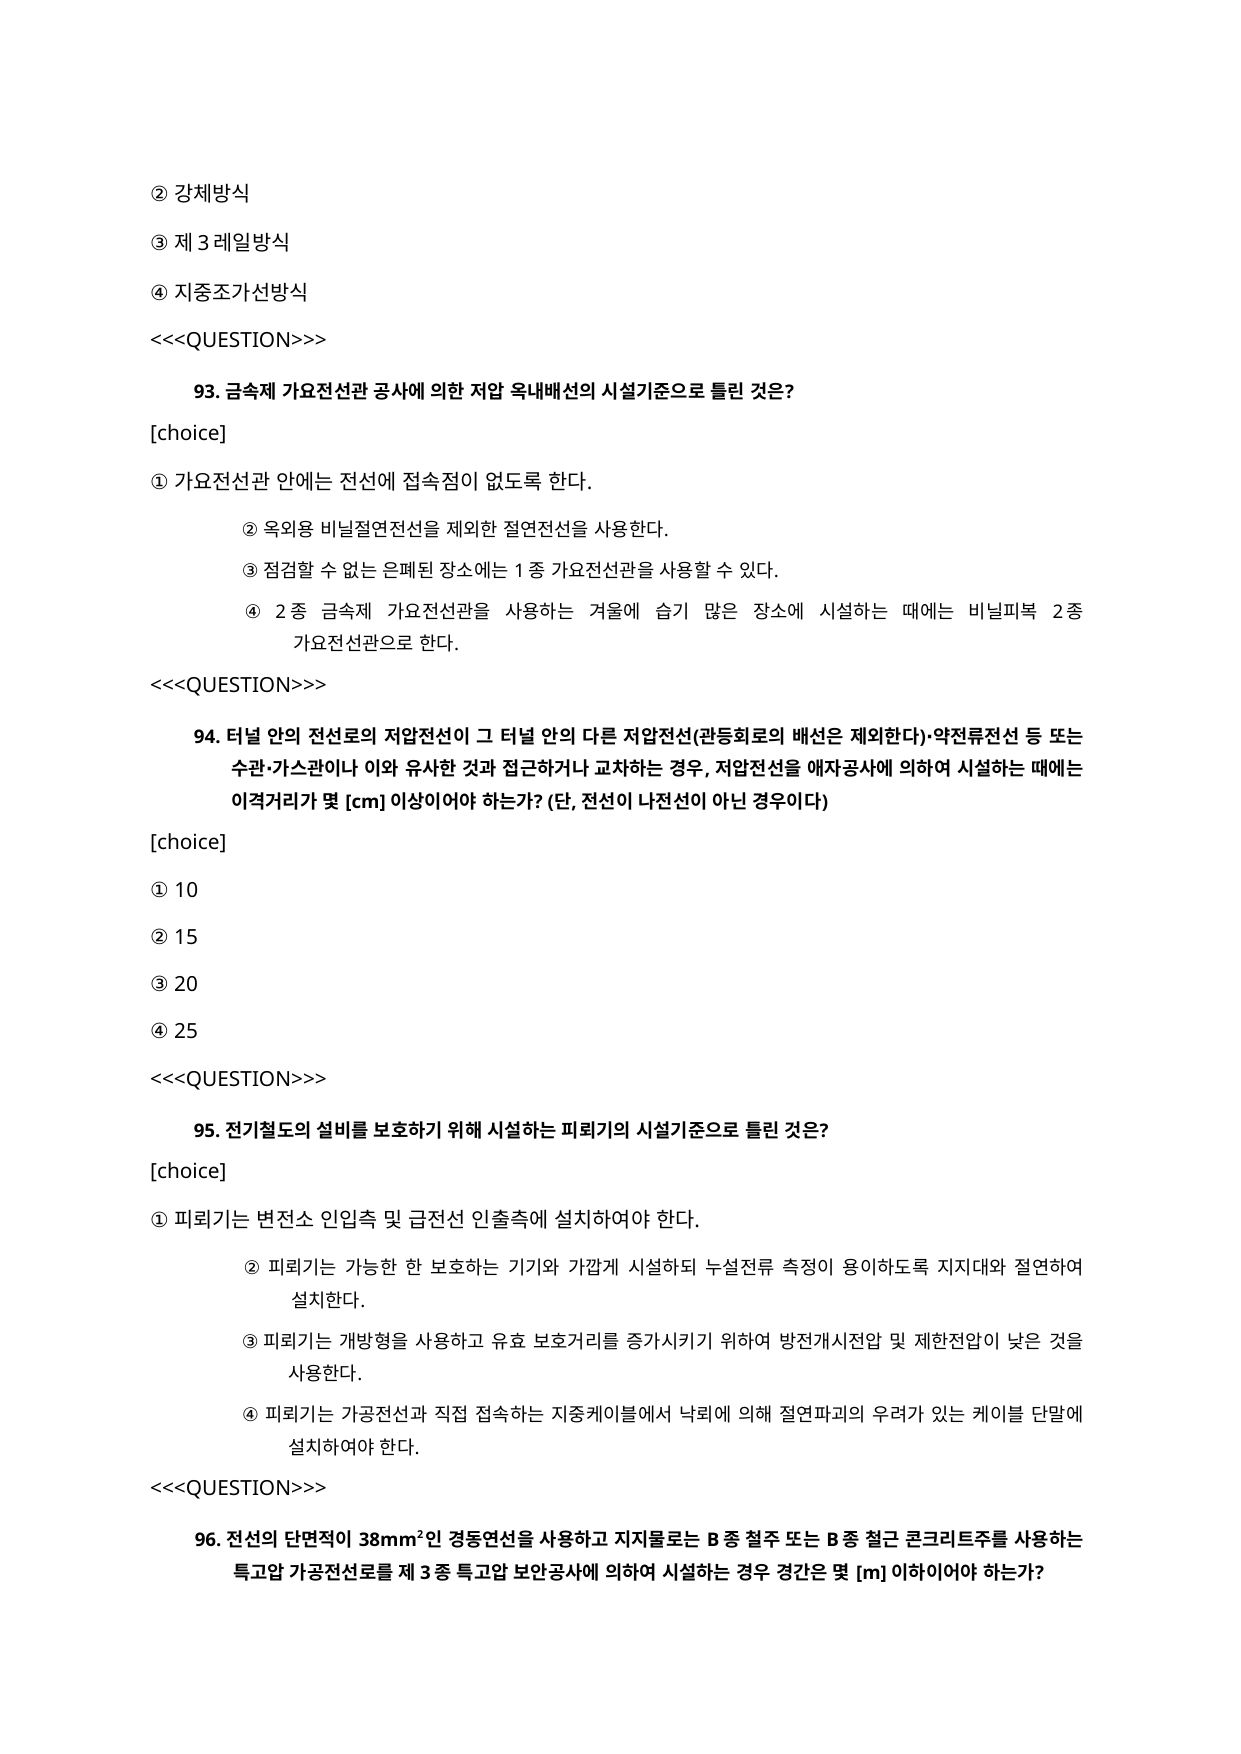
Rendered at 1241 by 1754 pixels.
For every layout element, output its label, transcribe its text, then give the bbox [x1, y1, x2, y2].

text ④ 피뢰기는 가공전선과 직접 접속하는 지중케이블에서 낙뢰에 의해 절연파괴의 우려가 있는 케이블 단말에 설치하여야 한다. [222, 1400, 1084, 1460]
text <<<QUESTION>>> [150, 1473, 1090, 1502]
text [choice] [150, 1156, 1090, 1185]
text ② 옥외용 비닐절연전선을 제외한 절연전선을 사용한다. [222, 514, 1084, 542]
text ① 가요전선관 안에는 전선에 접속점이 없도록 한다. [150, 465, 1090, 495]
text ② 15 [150, 922, 1090, 950]
text 94. 터널 안의 전선로의 저압전선이 그 터널 안의 다른 저압전선(관등회로의 배선은 제외한다)⋅약전류전선 등 또는 수관⋅가스관이나 이와 유사한 것과 접근하거나 교차하는 경우, 저압전선을 애자공사에 의하여 시설하는 때에는 이격거리가 몇 [cm] 이상이어야 하는가? (단, 전선이 나전선이 아닌 경우이다) [194, 721, 1084, 814]
text ① 피뢰기는 변전소 인입측 및 급전선 인출측에 설치하여야 한다. [150, 1203, 1090, 1234]
text ① 10 [150, 875, 1090, 903]
text ② 피뢰기는 가능한 한 보호하는 기기와 가깝게 시설하되 누설전류 측정이 용이하도록 지지대와 절연하여 설치한다. [224, 1253, 1084, 1313]
text 96. 전선의 단면적이 38mm2인 경동연선을 사용하고 지지물로는 B종 철주 또는 B종 철근 콘크리트주를 사용하는 특고압 가공전선로를 제3종 특고압 보안공사에 의하여 시설하는 경우 경간은 몇 [m] 이하이어야 하는가? [194, 1525, 1084, 1585]
text ③ 피뢰기는 개방형을 사용하고 유효 보호거리를 증가시키기 위하여 방전개시전압 및 제한전압이 낮은 것을 사용한다. [222, 1326, 1084, 1386]
text 93. 금속제 가요전선관 공사에 의한 저압 옥내배선의 시설기준으로 틀린 것은? [193, 377, 1084, 404]
text ④ 25 [150, 1017, 1090, 1045]
text ③ 제3레일방식 [150, 227, 1090, 257]
text <<<QUESTION>>> [150, 1064, 1090, 1092]
text ④ 지중조가선방식 [150, 276, 1090, 306]
text [choice] [150, 827, 1090, 856]
text ③ 20 [150, 969, 1090, 998]
text 95. 전기철도의 설비를 보호하기 위해 시설하는 피뢰기의 시설기준으로 틀린 것은? [193, 1115, 1084, 1142]
text <<<QUESTION>>> [150, 670, 1090, 698]
text ③ 점검할 수 없는 은폐된 장소에는 1종 가요전선관을 사용할 수 있다. [222, 555, 1084, 582]
text ④ 2종 금속제 가요전선관을 사용하는 겨울에 습기 많은 장소에 시설하는 때에는 비닐피복 2종 가요전선관으로 한다. [225, 596, 1084, 656]
text [choice] [150, 418, 1090, 446]
text <<<QUESTION>>> [150, 325, 1090, 354]
text ② 강체방식 [150, 177, 1090, 207]
